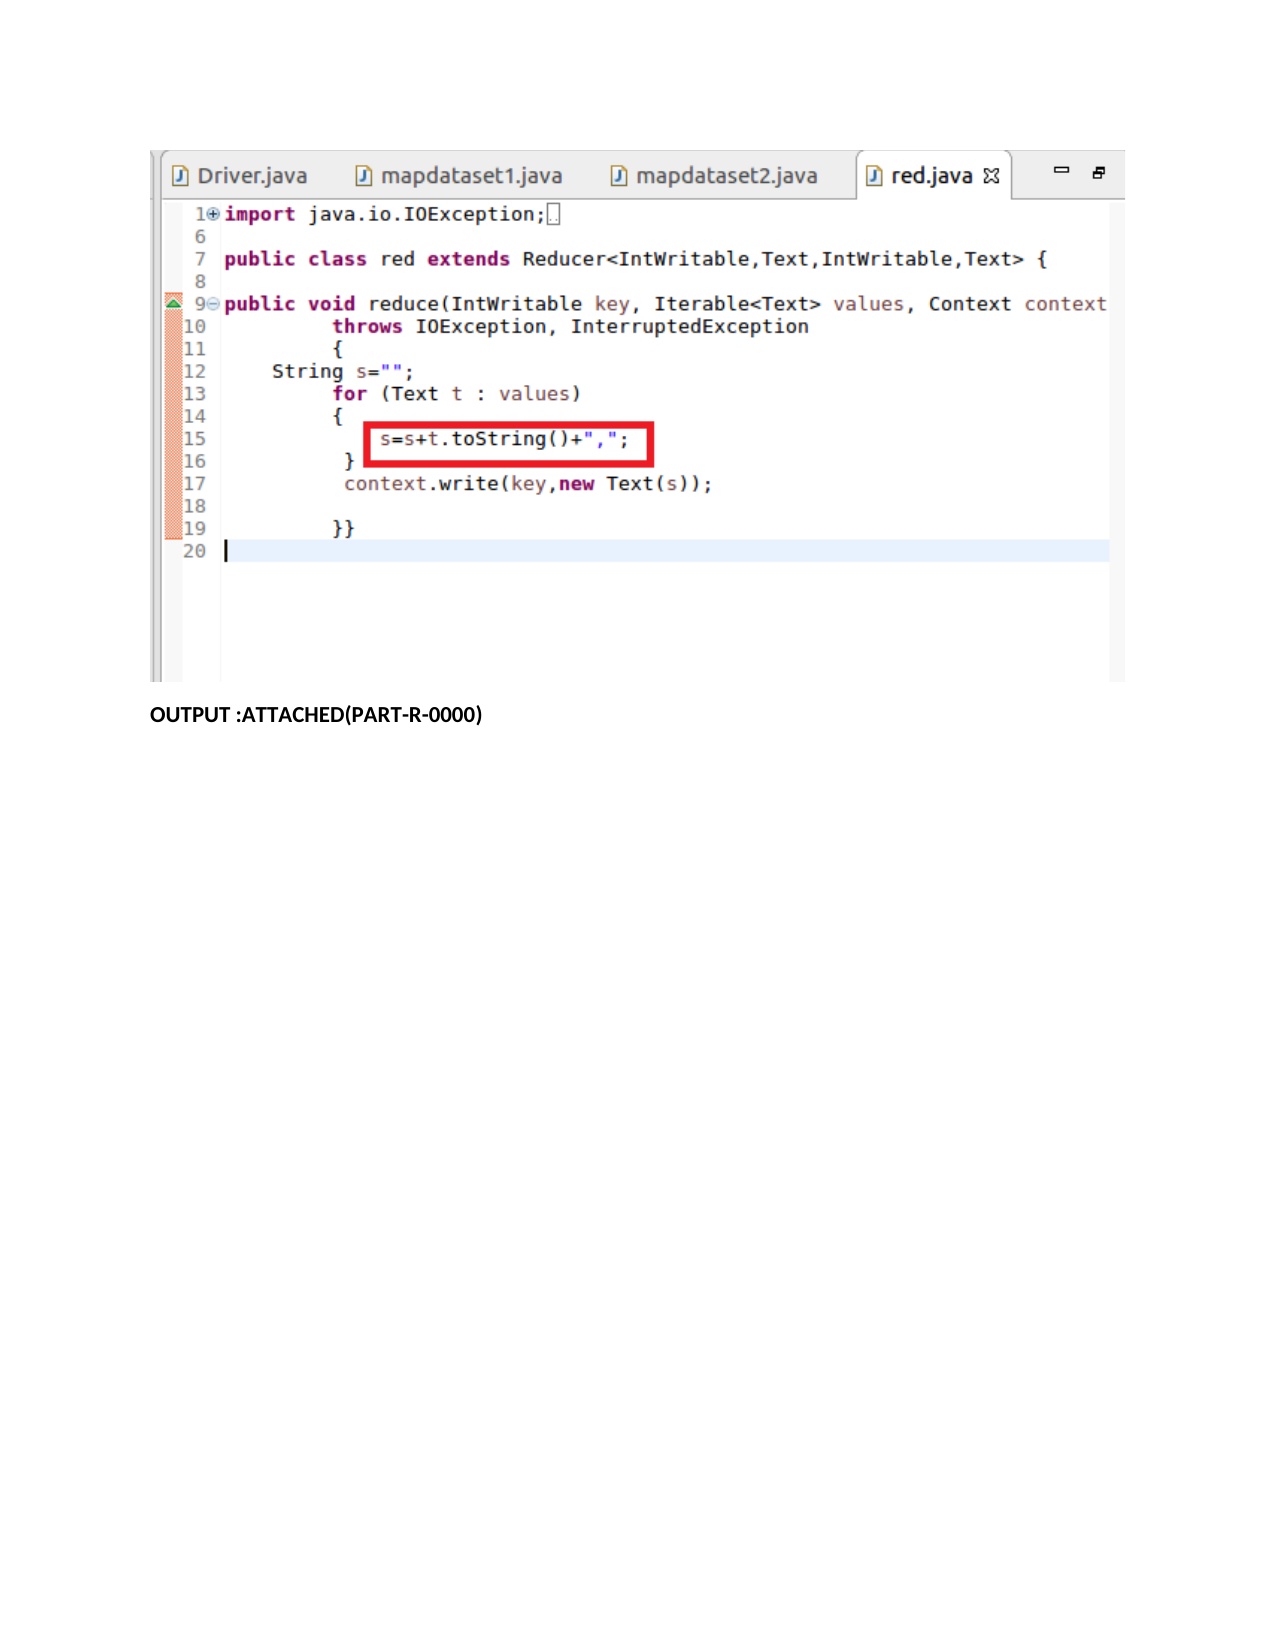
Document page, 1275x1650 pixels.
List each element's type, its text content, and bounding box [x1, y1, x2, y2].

picture [150, 150, 1125, 682]
text OUTPUT :ATTACHED(PART-R-0000) [150, 700, 1125, 728]
